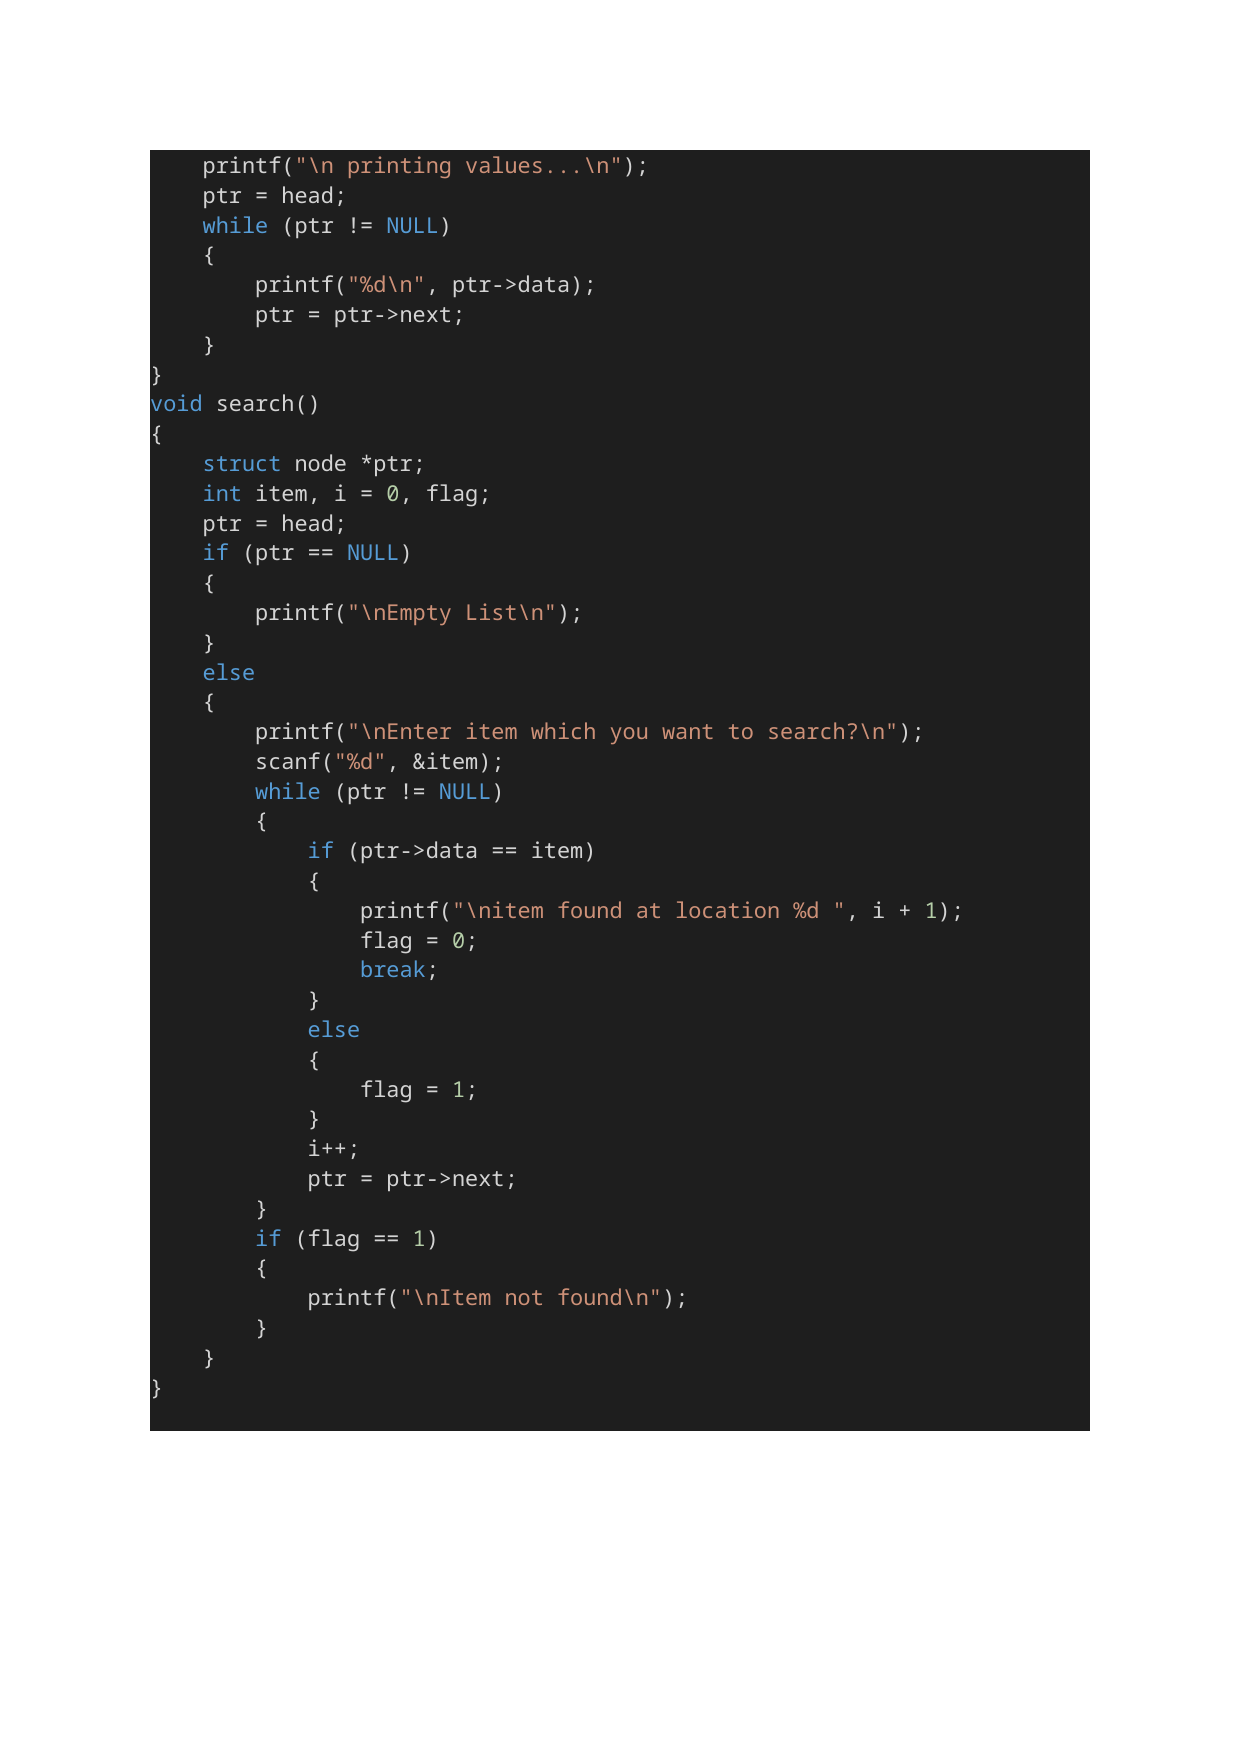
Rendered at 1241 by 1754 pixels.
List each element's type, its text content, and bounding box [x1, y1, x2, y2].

text printf("\nEmpty List\n"); [150, 597, 1090, 627]
text } [150, 1103, 1090, 1133]
text } [150, 1371, 1090, 1401]
text while (ptr != NULL) [150, 776, 1090, 805]
text void search() [150, 388, 1090, 418]
text printf("\nItem not found\n"); [150, 1282, 1090, 1312]
text { [150, 1044, 1090, 1073]
text } [150, 1312, 1090, 1342]
text { [150, 418, 1090, 448]
text { [150, 686, 1090, 716]
text { [150, 865, 1090, 895]
text { [150, 805, 1090, 835]
text int item, i = 0, flag; [150, 478, 1090, 507]
text printf("\nEnter item which you want to search?\n"); [150, 716, 1090, 746]
text else [150, 656, 1090, 686]
text } [150, 627, 1090, 656]
text struct node *ptr; [150, 448, 1090, 478]
text flag = 1; [150, 1073, 1090, 1103]
text ptr = ptr->next; [150, 299, 1090, 329]
text printf("\n printing values...\n"); [150, 150, 1090, 180]
text printf("%d\n", ptr->data); [150, 269, 1090, 299]
text printf("\nitem found at location %d ", i + 1); [150, 895, 1090, 924]
text } [150, 358, 1090, 388]
text i++; [150, 1133, 1090, 1163]
text } [150, 984, 1090, 1014]
text { [150, 239, 1090, 269]
text if (ptr->data == item) [150, 835, 1090, 865]
text scanf("%d", &item); [150, 746, 1090, 776]
text else [150, 1014, 1090, 1044]
text break; [150, 954, 1090, 984]
text ptr = head; [150, 507, 1090, 537]
text ptr = head; [150, 180, 1090, 209]
text while (ptr != NULL) [150, 209, 1090, 239]
text } [150, 1193, 1090, 1222]
text { [150, 1252, 1090, 1282]
text } [150, 1342, 1090, 1371]
text { [150, 567, 1090, 597]
text if (ptr == NULL) [150, 537, 1090, 567]
text if (flag == 1) [150, 1222, 1090, 1252]
text } [150, 329, 1090, 358]
text flag = 0; [150, 924, 1090, 954]
text ptr = ptr->next; [150, 1163, 1090, 1193]
